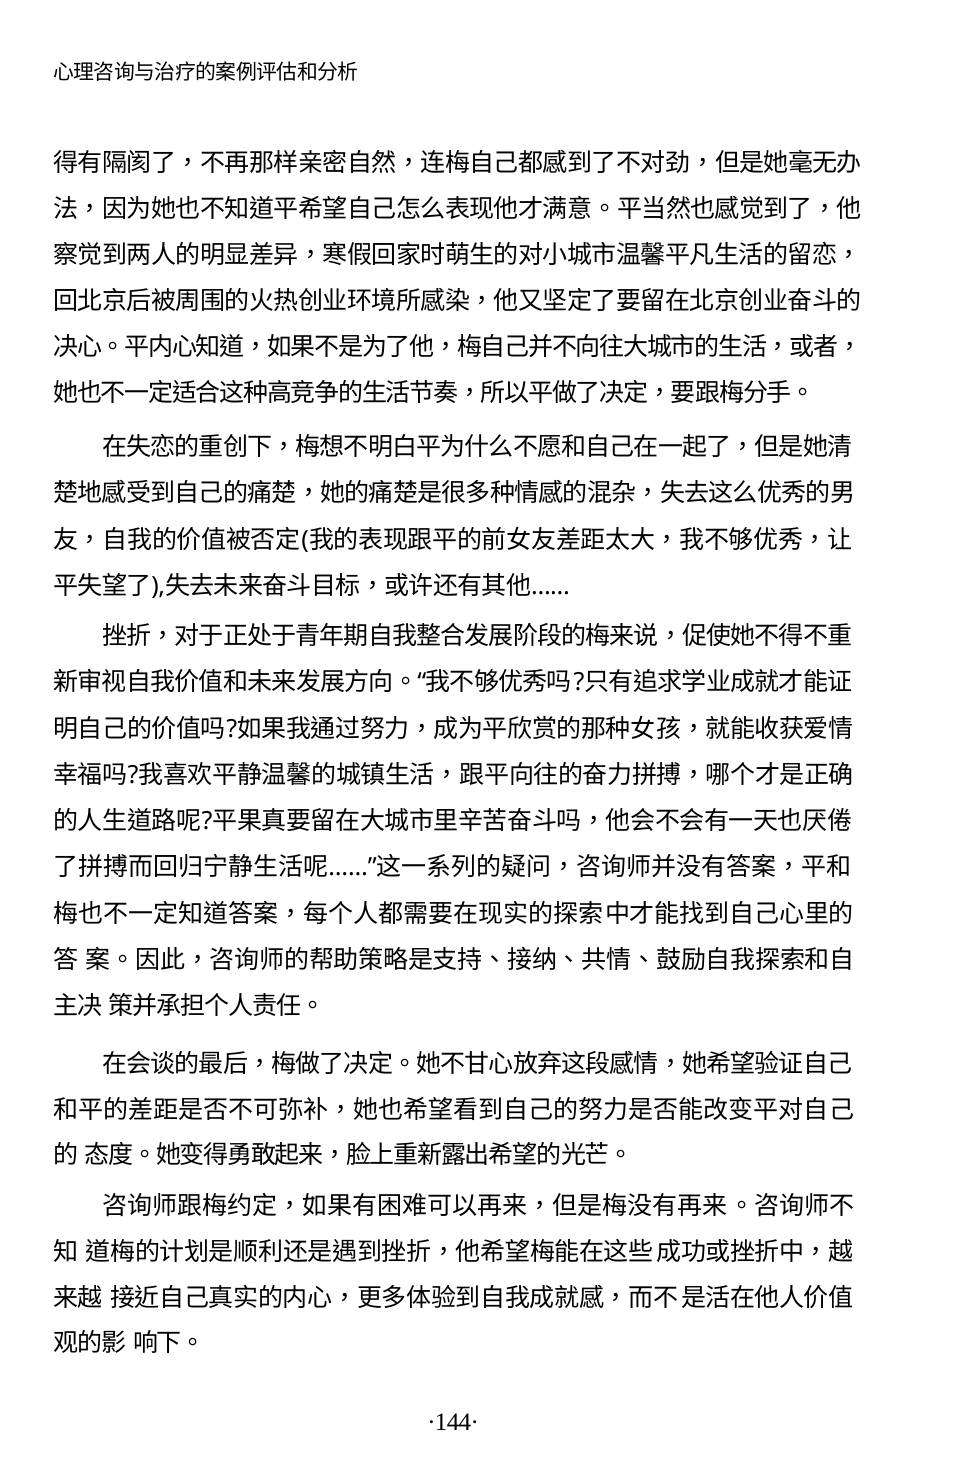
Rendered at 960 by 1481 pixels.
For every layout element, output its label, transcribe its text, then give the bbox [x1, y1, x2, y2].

text 挫折，对于正处于青年期自我整合发展阶段的梅来说，促使她不得不重 新审视自我价值和未来发展方向。“我不够优秀吗?只有追求学业成就才能证 明自己的价值吗?如果我通过努力，成为平欣赏的那种女孩，就能收获爱情 幸福吗?我喜欢平静温馨的城镇生活，跟平向往的奋力拼搏，哪个才是正确 的人生道路呢?平果真要留在大城市里辛苦奋斗吗，他会不会有一天也厌倦 了拼搏而回归宁静生活呢……”这一系列的疑问，咨询师并没有答案，平和 梅也不一定知道答案，每个人都需要在现实的探索中才能找到自己心里的答 案。因此，咨询师的帮助策略是支持、接纳、共情、鼓励自我探索和自主决 策并承担个人责任。 [53, 618, 854, 1022]
text 在会谈的最后，梅做了决定。她不甘心放弃这段感情，她希望验证自己 和平的差距是否不可弥补，她也希望看到自己的努力是否能改变平对自己的 态度。她变得勇敢起来，脸上重新露出希望的光芒。 [53, 1046, 854, 1171]
text 在失恋的重创下，梅想不明白平为什么不愿和自己在一起了，但是她清 楚地感受到自己的痛楚，她的痛楚是很多种情感的混杂，失去这么优秀的男 友，自我的价值被否定(我的表现跟平的前女友差距太大，我不够优秀，让 平失望了),失去未来奋斗目标，或许还有其他…… [53, 428, 855, 602]
text 心理咨询与治疗的案例评估和分析 [53, 59, 862, 85]
text 得有隔阂了，不再那样亲密自然，连梅自己都感到了不对劲，但是她毫无办 法，因为她也不知道平希望自己怎么表现他才满意。平当然也感觉到了，他 察觉到两人的明显差异，寒假回家时萌生的对小城市温馨平凡生活的留恋， 回北京后被周围的火热创业环境所感染，他又坚定了要留在北京创业奋斗的 决心。平内心知道，如果不是为了他，梅自己并不向往大城市的生活，或者， 她也不一定适合这种高竞争的生活节奏，所以平做了决定，要跟梅分手。 [53, 145, 862, 408]
text 咨询师跟梅约定，如果有困难可以再来，但是梅没有再来。咨询师不知 道梅的计划是顺利还是遇到挫折，他希望梅能在这些成功或挫折中，越来越 接近自己真实的内心，更多体验到自我成就感，而不是活在他人价值观的影 响下。 [53, 1187, 854, 1359]
